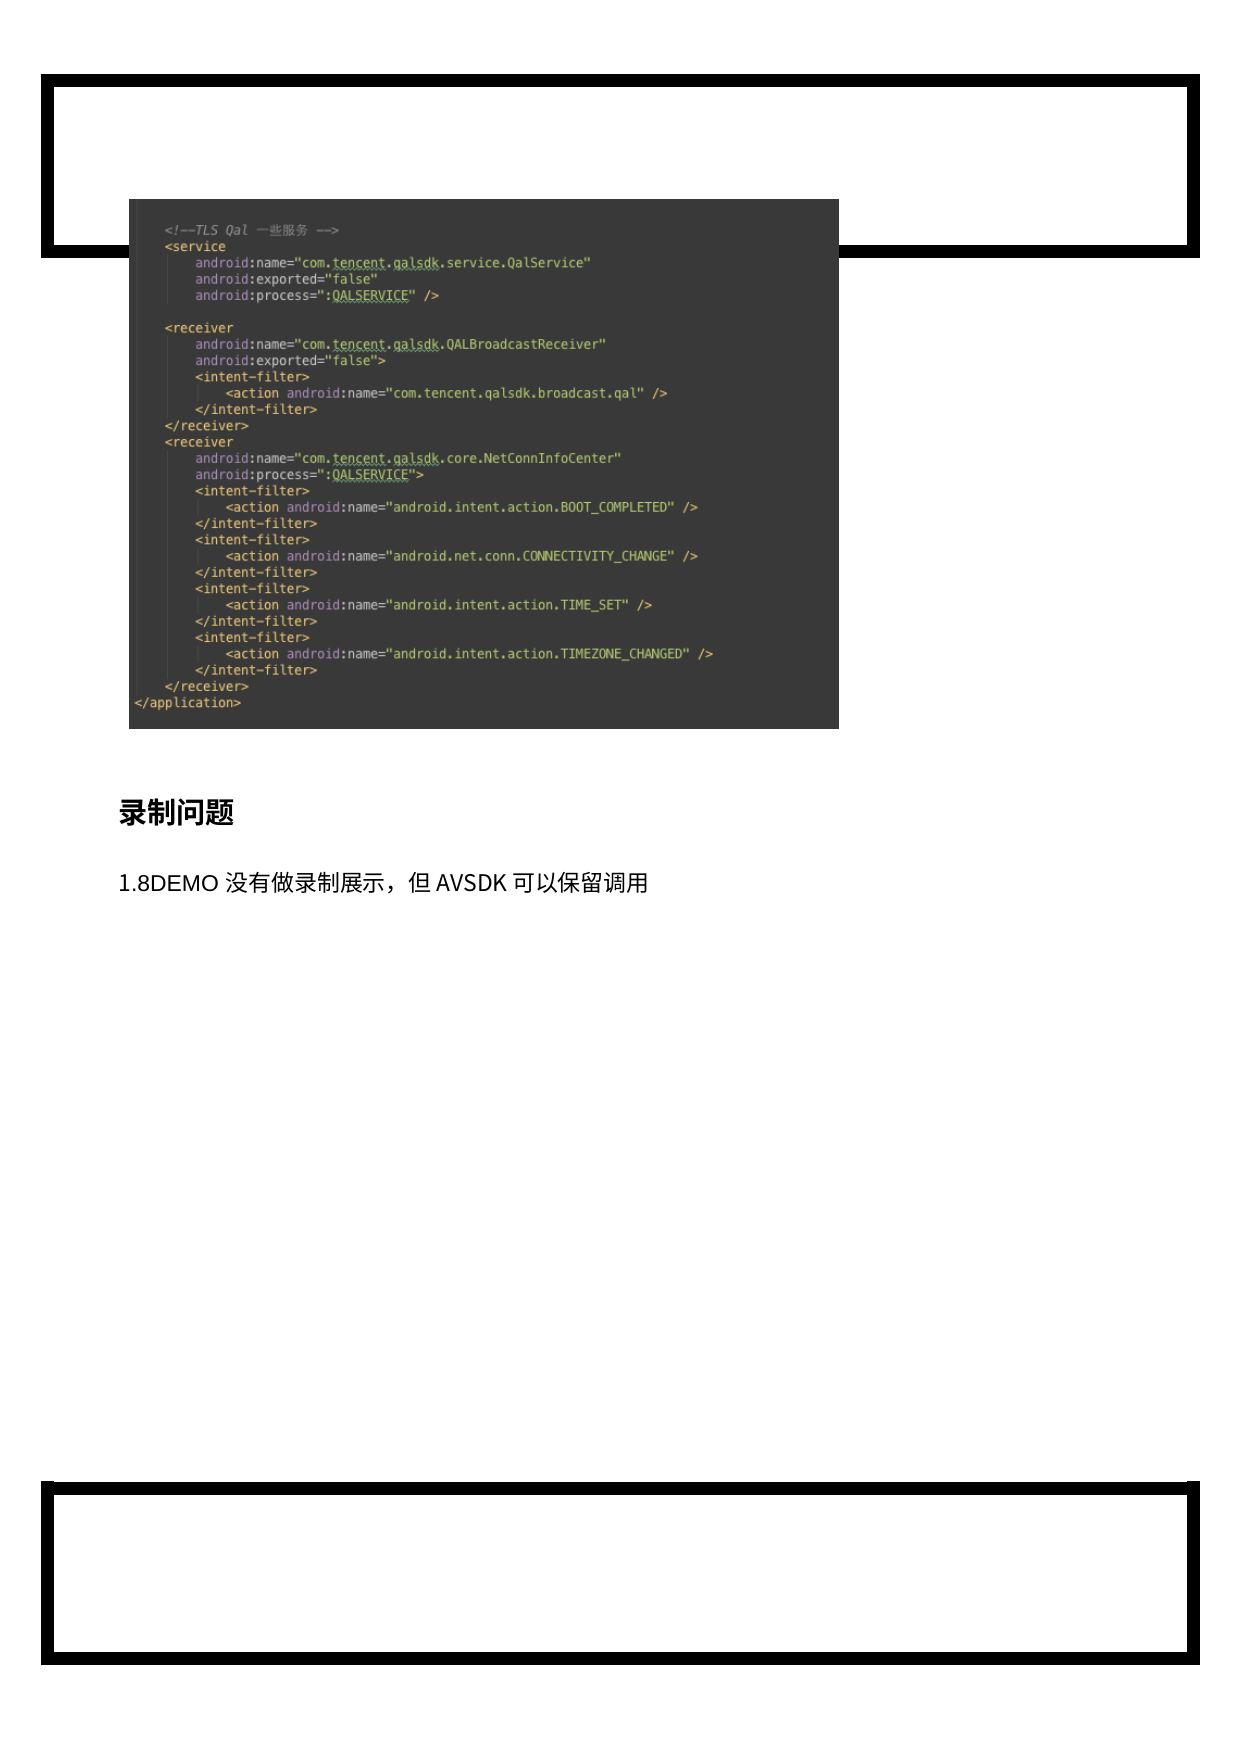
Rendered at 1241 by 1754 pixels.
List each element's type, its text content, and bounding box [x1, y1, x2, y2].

text 录制问题 [118, 789, 1122, 832]
picture [129, 199, 839, 729]
text 1.8DEMO 没有做录制展示，但AVSDK可以保留调用 [118, 865, 1122, 898]
